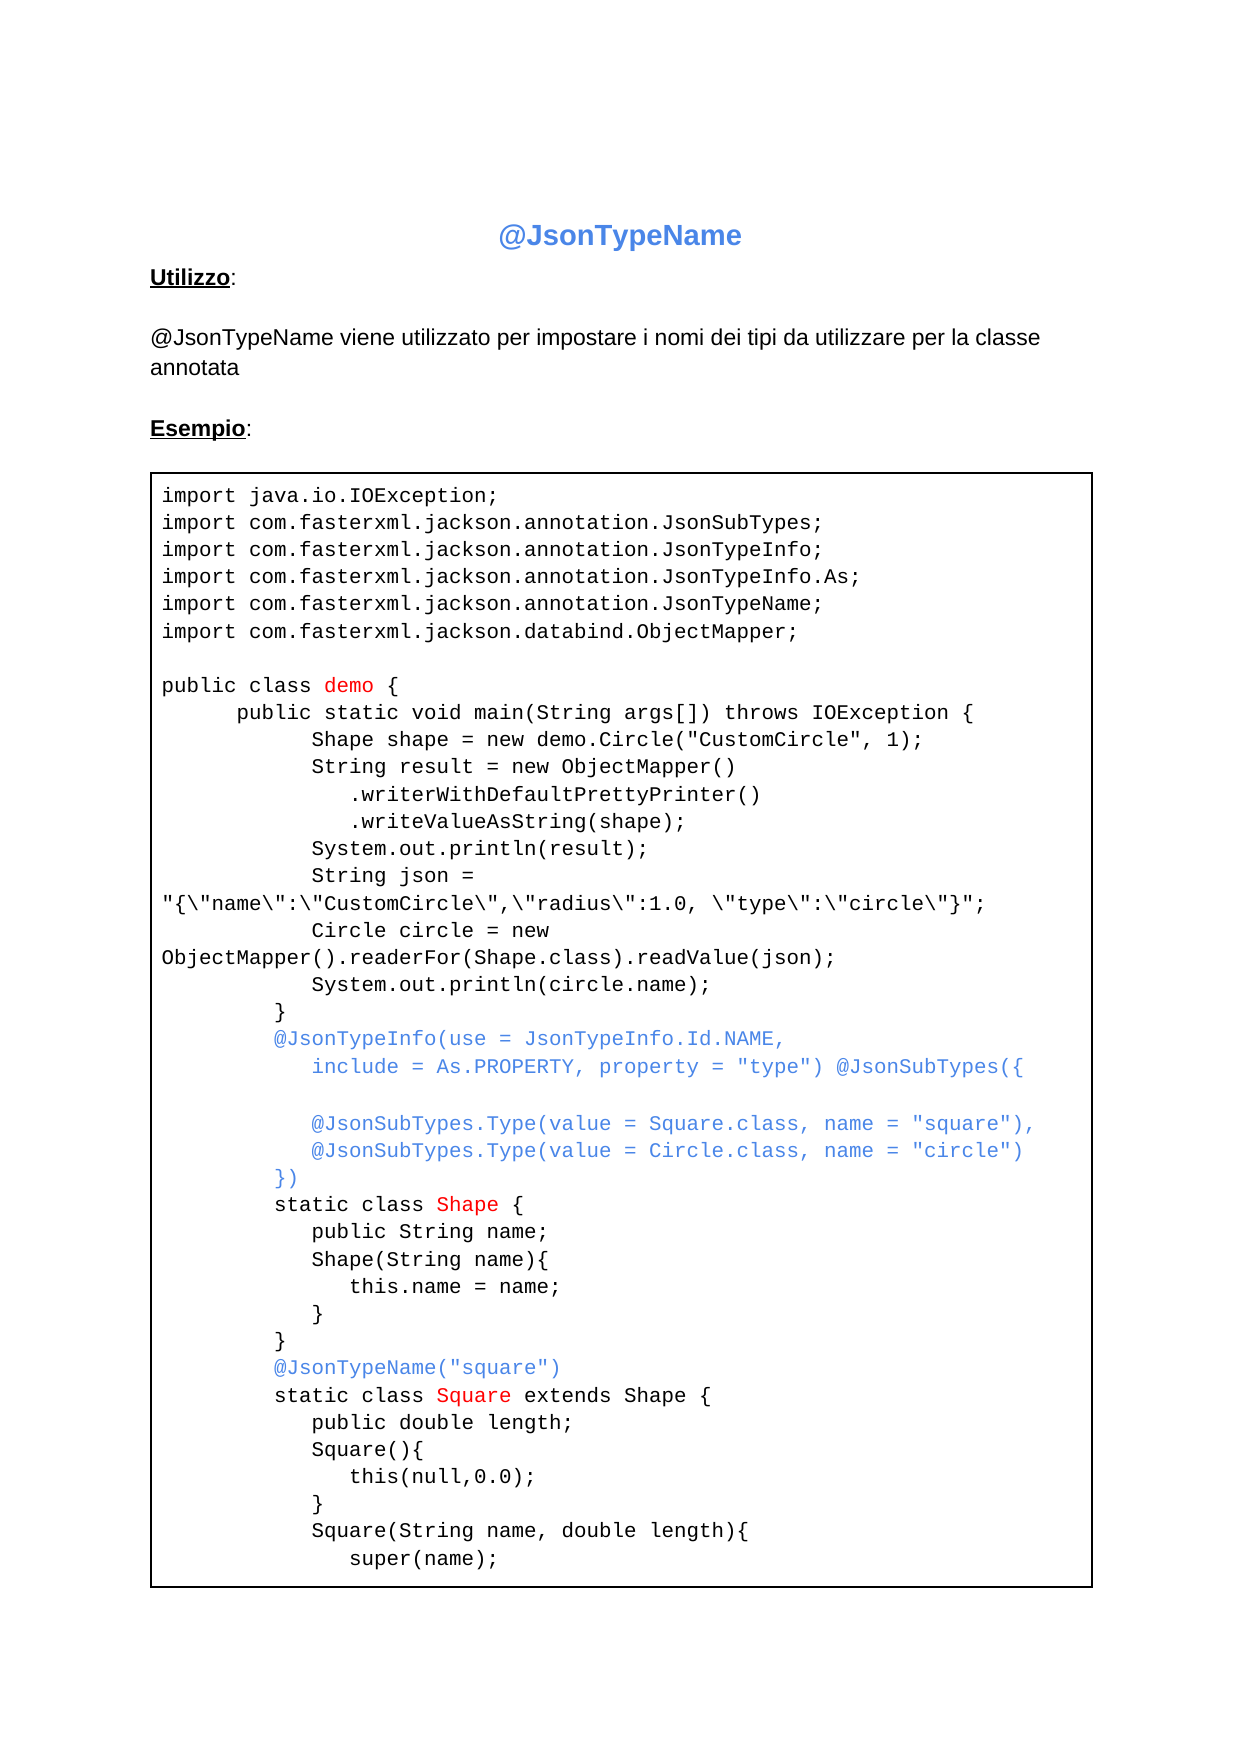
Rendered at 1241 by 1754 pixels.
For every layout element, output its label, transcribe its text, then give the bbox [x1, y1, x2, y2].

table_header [152, 474, 1091, 1586]
text Utilizzo: [150, 264, 1090, 290]
text @JsonTypeName viene utilizzato per impostare i nomi dei tipi da utilizzare per la classe annotata [150, 324, 1090, 381]
subtitle @JsonTypeName [150, 218, 1090, 251]
text Esempio: [150, 415, 1090, 441]
